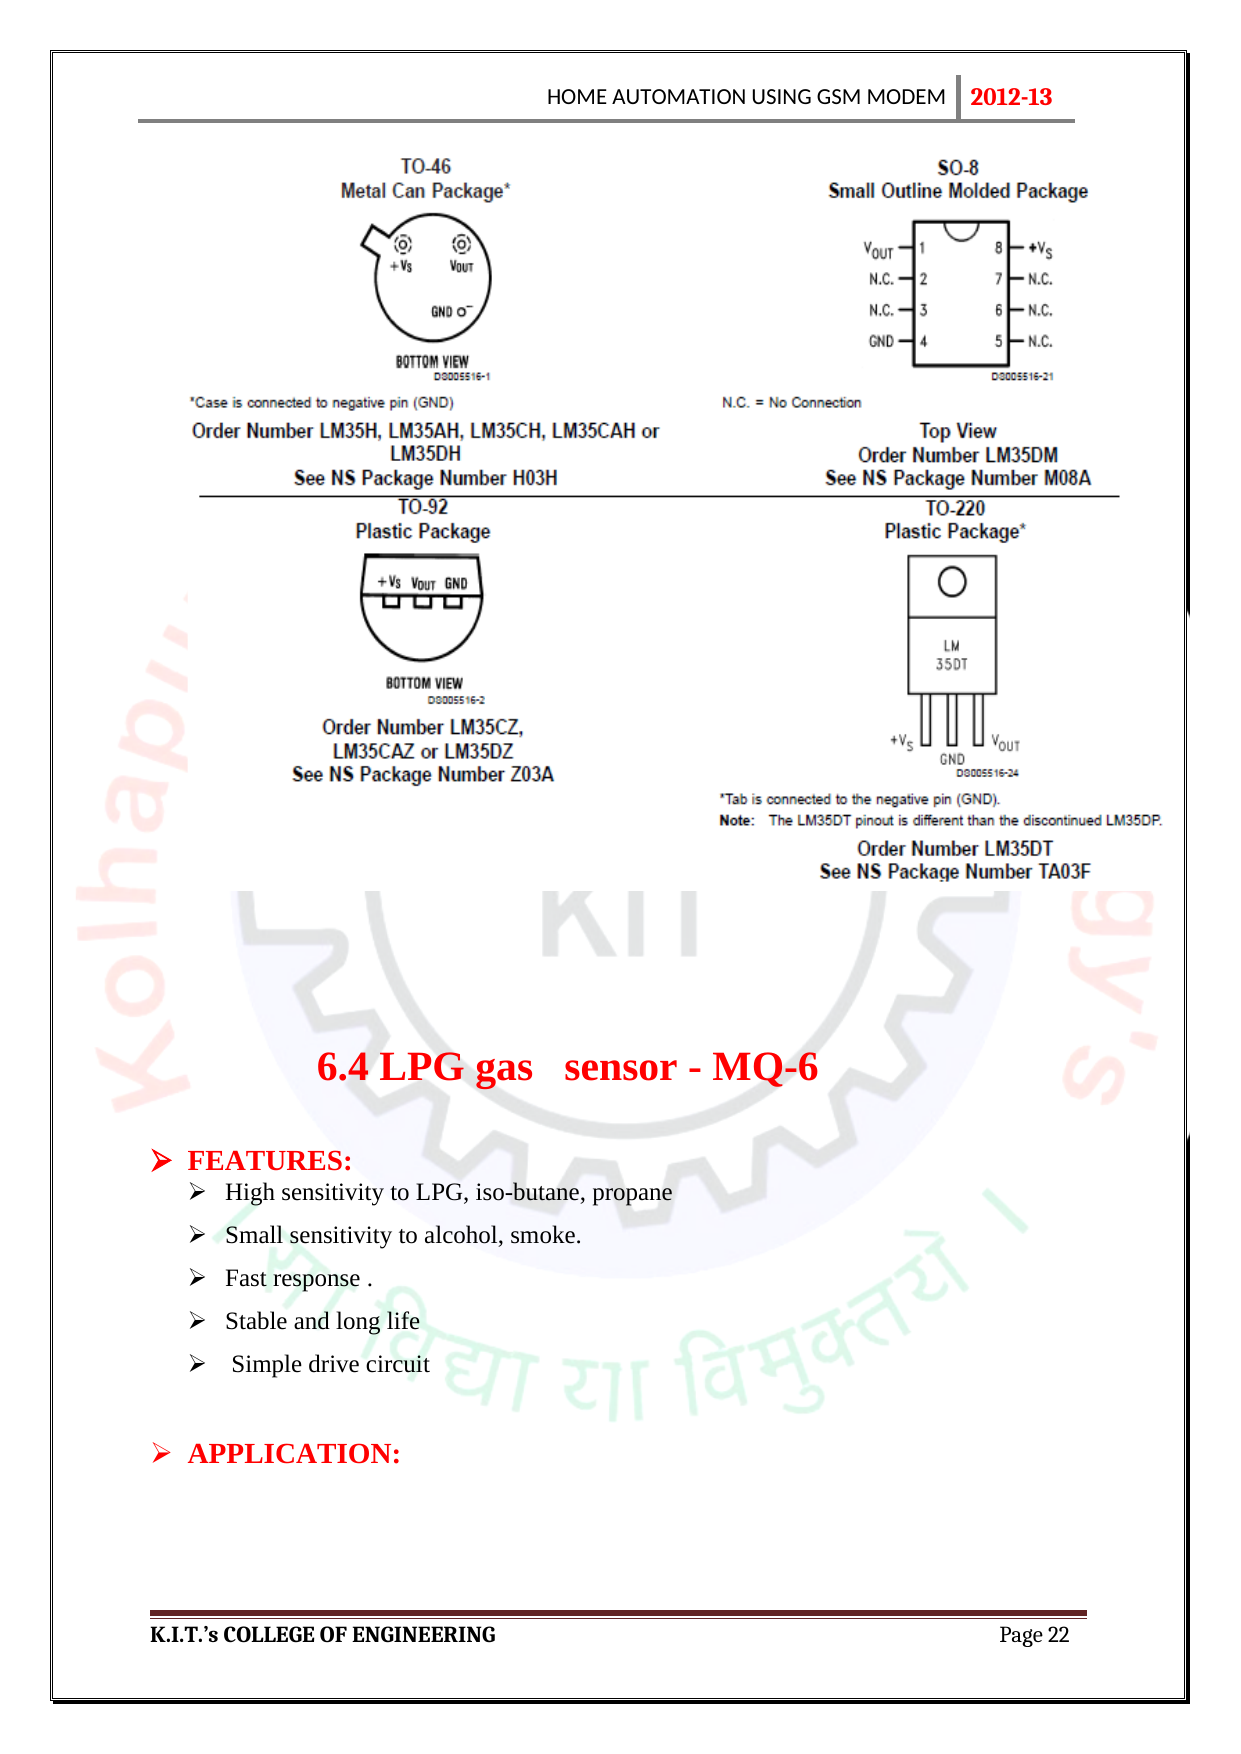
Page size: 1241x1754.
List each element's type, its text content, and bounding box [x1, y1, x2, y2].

picture [187, 151, 1171, 891]
list High sensitivity to LPG, iso-butane, propane [187, 1177, 1087, 1206]
list APPLICATION: [150, 1436, 1087, 1469]
list Fast response . [187, 1263, 1087, 1292]
list FEATURES: [150, 1143, 1087, 1177]
list Stable and long life [187, 1306, 1087, 1335]
list Small sensitivity to alcohol, smoke. [187, 1220, 1087, 1249]
text 6.4 LPG gas sensor - MQ-6 [150, 1041, 1087, 1089]
list Simple drive circuit [187, 1349, 1087, 1378]
